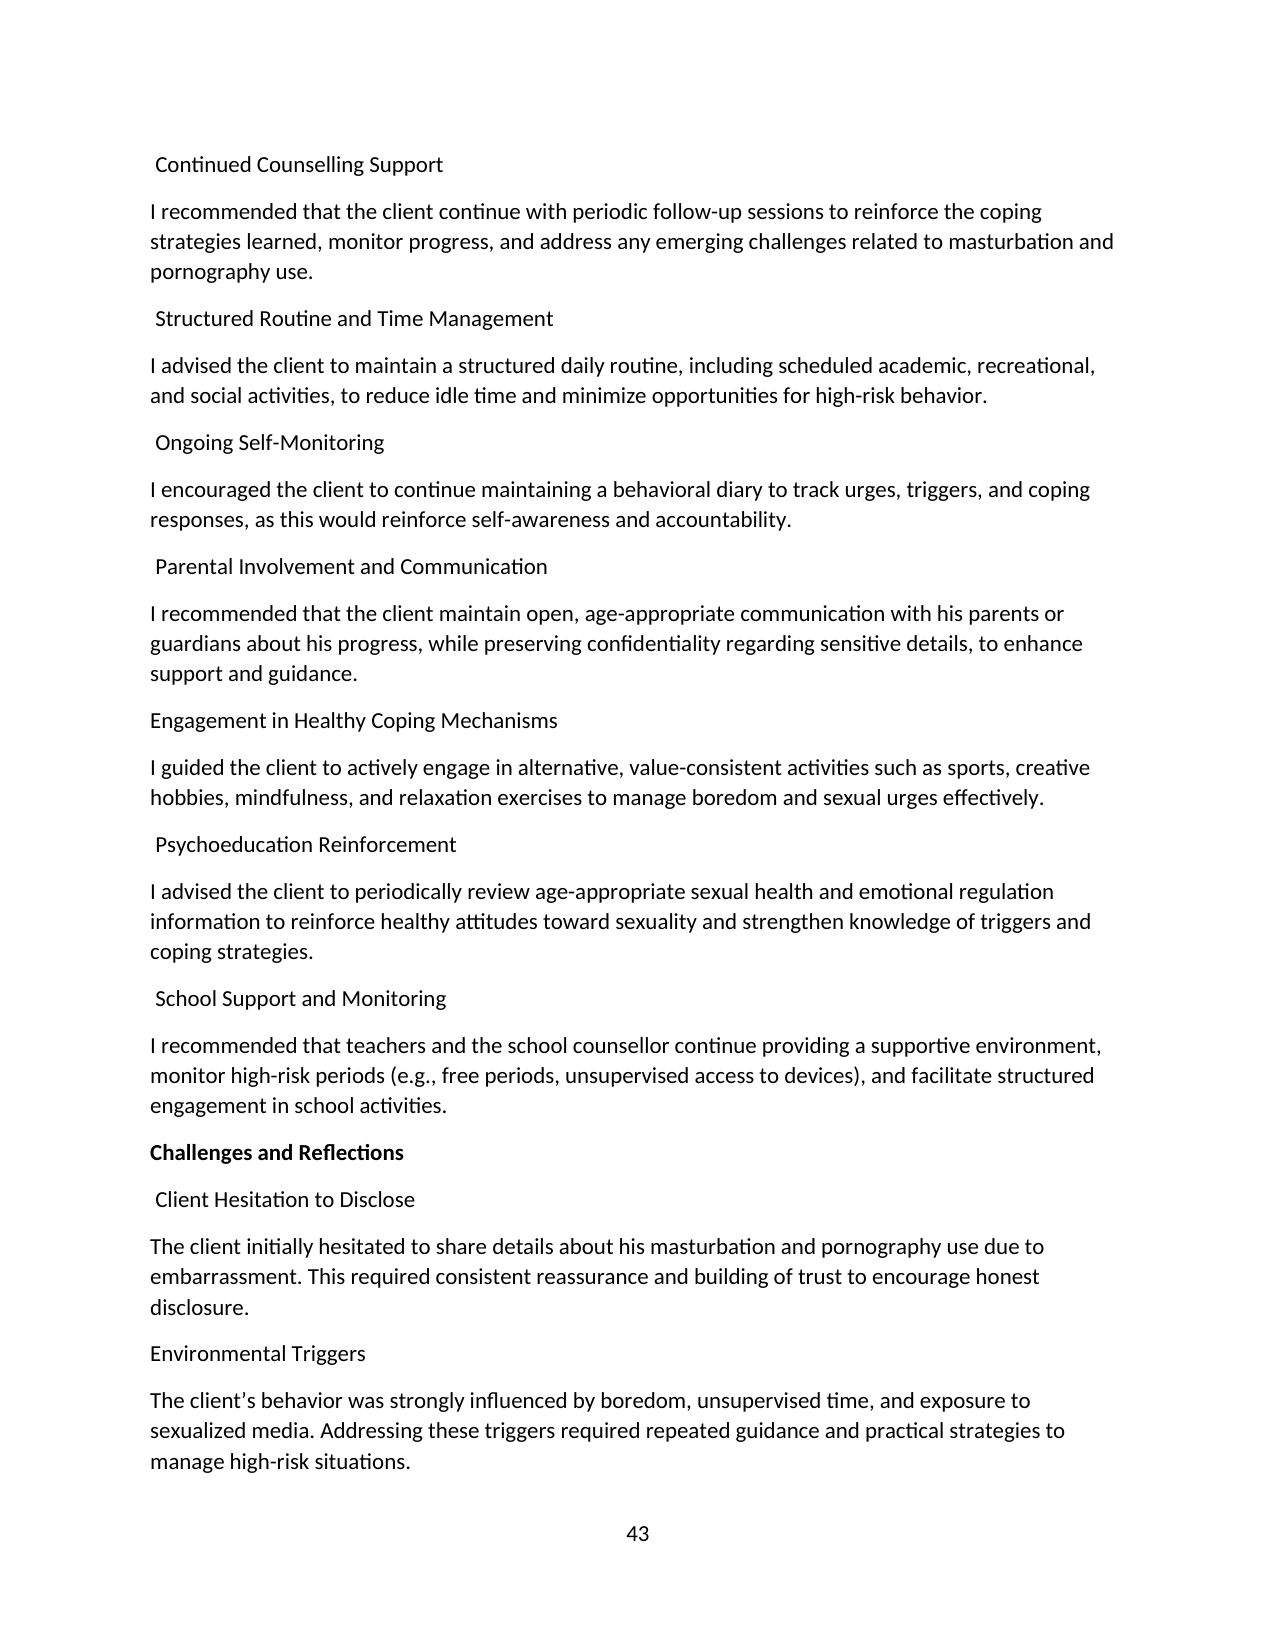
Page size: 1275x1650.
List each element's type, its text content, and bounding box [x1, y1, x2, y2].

text Environmental Triggers [150, 1339, 1125, 1368]
text Psychoeducation Reinforcement [150, 830, 1125, 858]
text Continued Counselling Support [150, 150, 1125, 178]
text School Support and Monitoring [150, 984, 1125, 1012]
text The client initially hesitated to share details about his masturbation and pornography use due to embarrassment. This required consistent reassurance and building of trust to encourage honest disclosure. [150, 1232, 1125, 1321]
text Ongoing Self-Monitoring [150, 428, 1125, 456]
text Parental Involvement and Communication [150, 552, 1125, 580]
text I advised the client to periodically review age-appropriate sexual health and emotional regulation information to reinforce healthy attitudes toward sexuality and strengthen knowledge of triggers and coping strategies. [150, 877, 1125, 966]
text Structured Routine and Time Management [150, 304, 1125, 332]
text Client Hesitation to Disclose [150, 1185, 1125, 1213]
text I recommended that teachers and the school counsellor continue providing a supportive environment, monitor high-risk periods (e.g., free periods, unsupervised access to devices), and facilitate structured engagement in school activities. [150, 1031, 1125, 1120]
text The client’s behavior was strongly influenced by boredom, unsupervised time, and exposure to sexualized media. Addressing these triggers required repeated guidance and practical strategies to manage high-risk situations. [150, 1386, 1125, 1475]
text I recommended that the client continue with periodic follow-up sessions to reinforce the coping strategies learned, monitor progress, and address any emerging challenges related to masturbation and pornography use. [150, 197, 1125, 285]
text I advised the client to maintain a structured daily routine, including scheduled academic, recreational, and social activities, to reduce idle time and minimize opportunities for high-risk behavior. [150, 351, 1125, 409]
text I encouraged the client to continue maintaining a behavioral diary to track urges, triggers, and coping responses, as this would reinforce self-awareness and accountability. [150, 475, 1125, 533]
text Engagement in Healthy Coping Mechanisms [150, 706, 1125, 734]
text Challenges and Reflections [150, 1138, 1125, 1167]
text I guided the client to actively engage in alternative, value-consistent activities such as sports, creative hobbies, mindfulness, and relaxation exercises to manage boredom and sexual urges effectively. [150, 753, 1125, 811]
text I recommended that the client maintain open, age-appropriate communication with his parents or guardians about his progress, while preserving confidentiality regarding sensitive details, to enhance support and guidance. [150, 599, 1125, 687]
